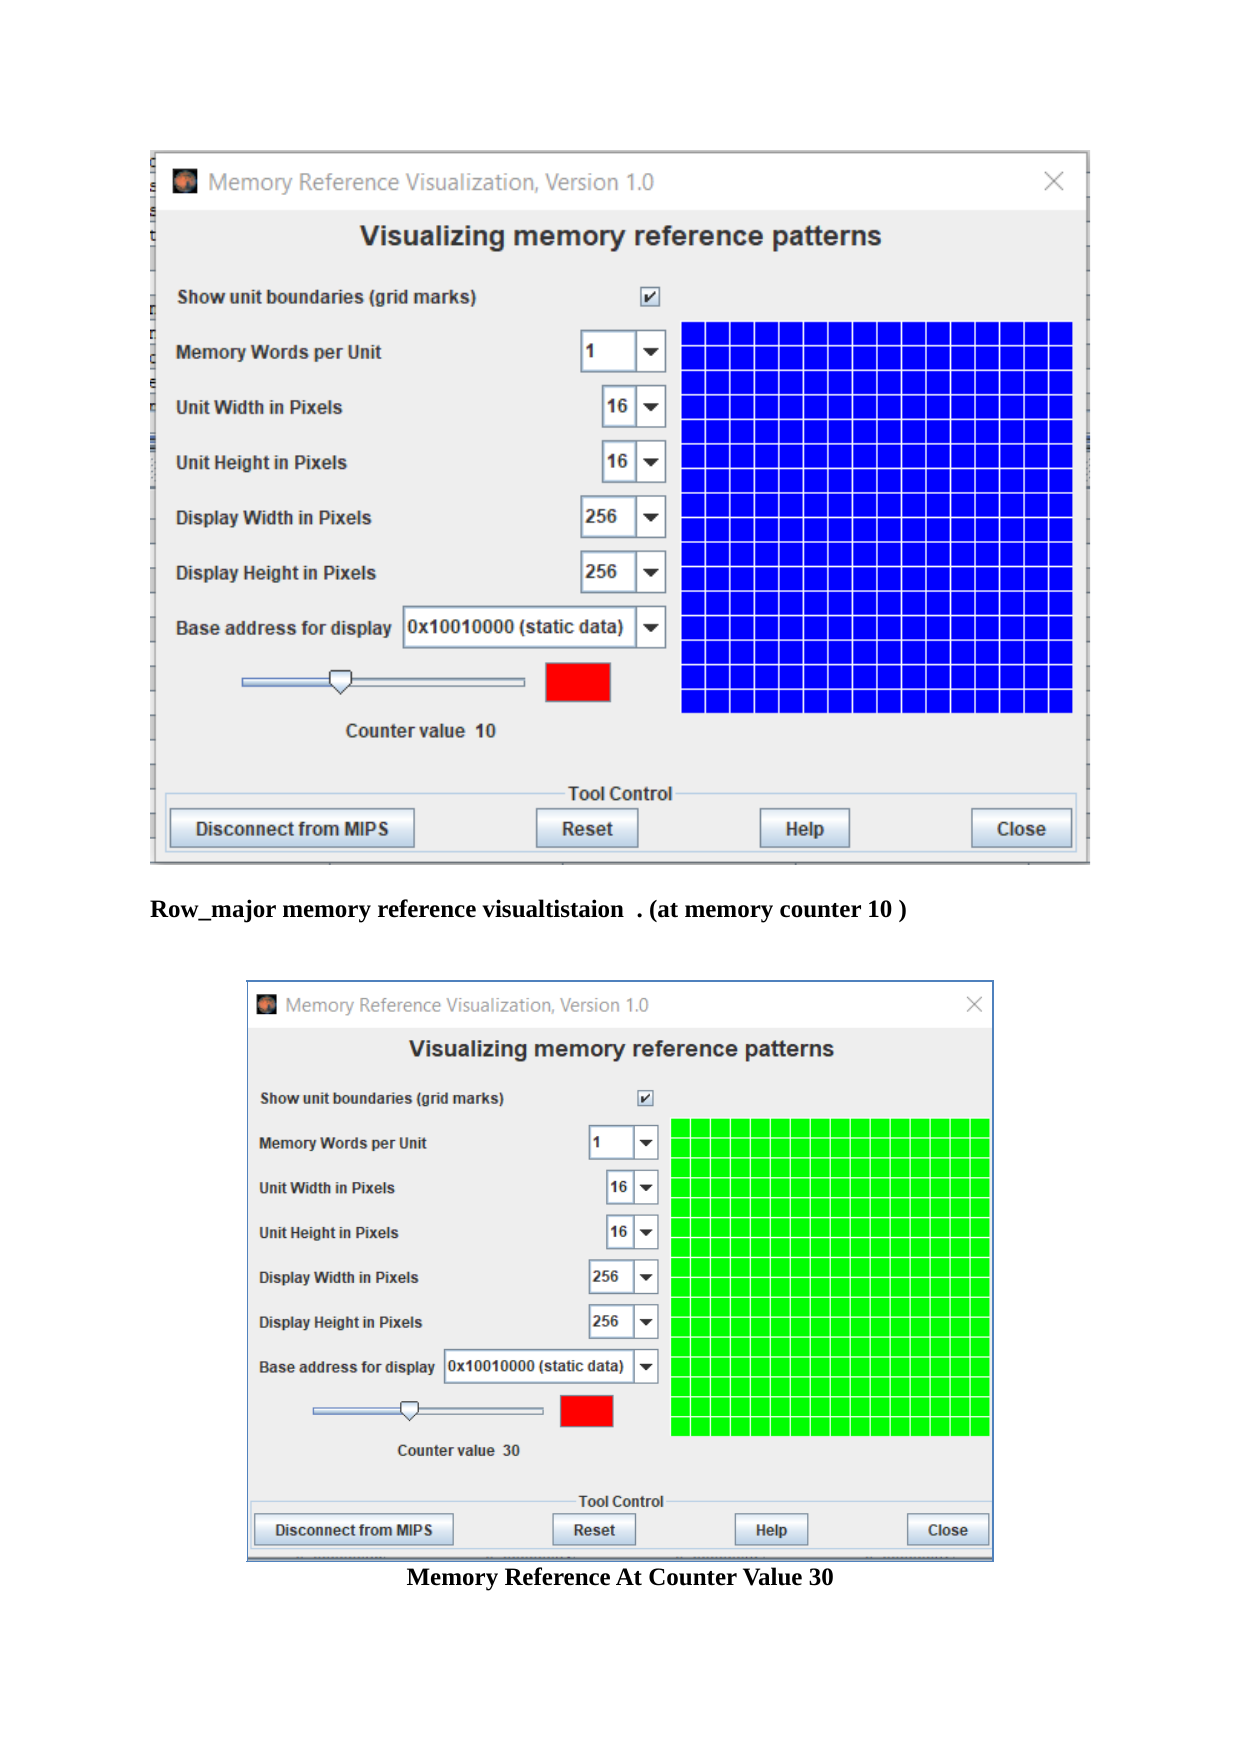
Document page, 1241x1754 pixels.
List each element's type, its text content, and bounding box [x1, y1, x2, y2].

text Row_major memory reference visualtistaion . (at memory counter 10 ) [150, 894, 1090, 922]
text Memory Reference At Counter Value 30 [150, 1562, 1090, 1591]
picture [150, 150, 1091, 865]
picture [248, 982, 992, 1561]
